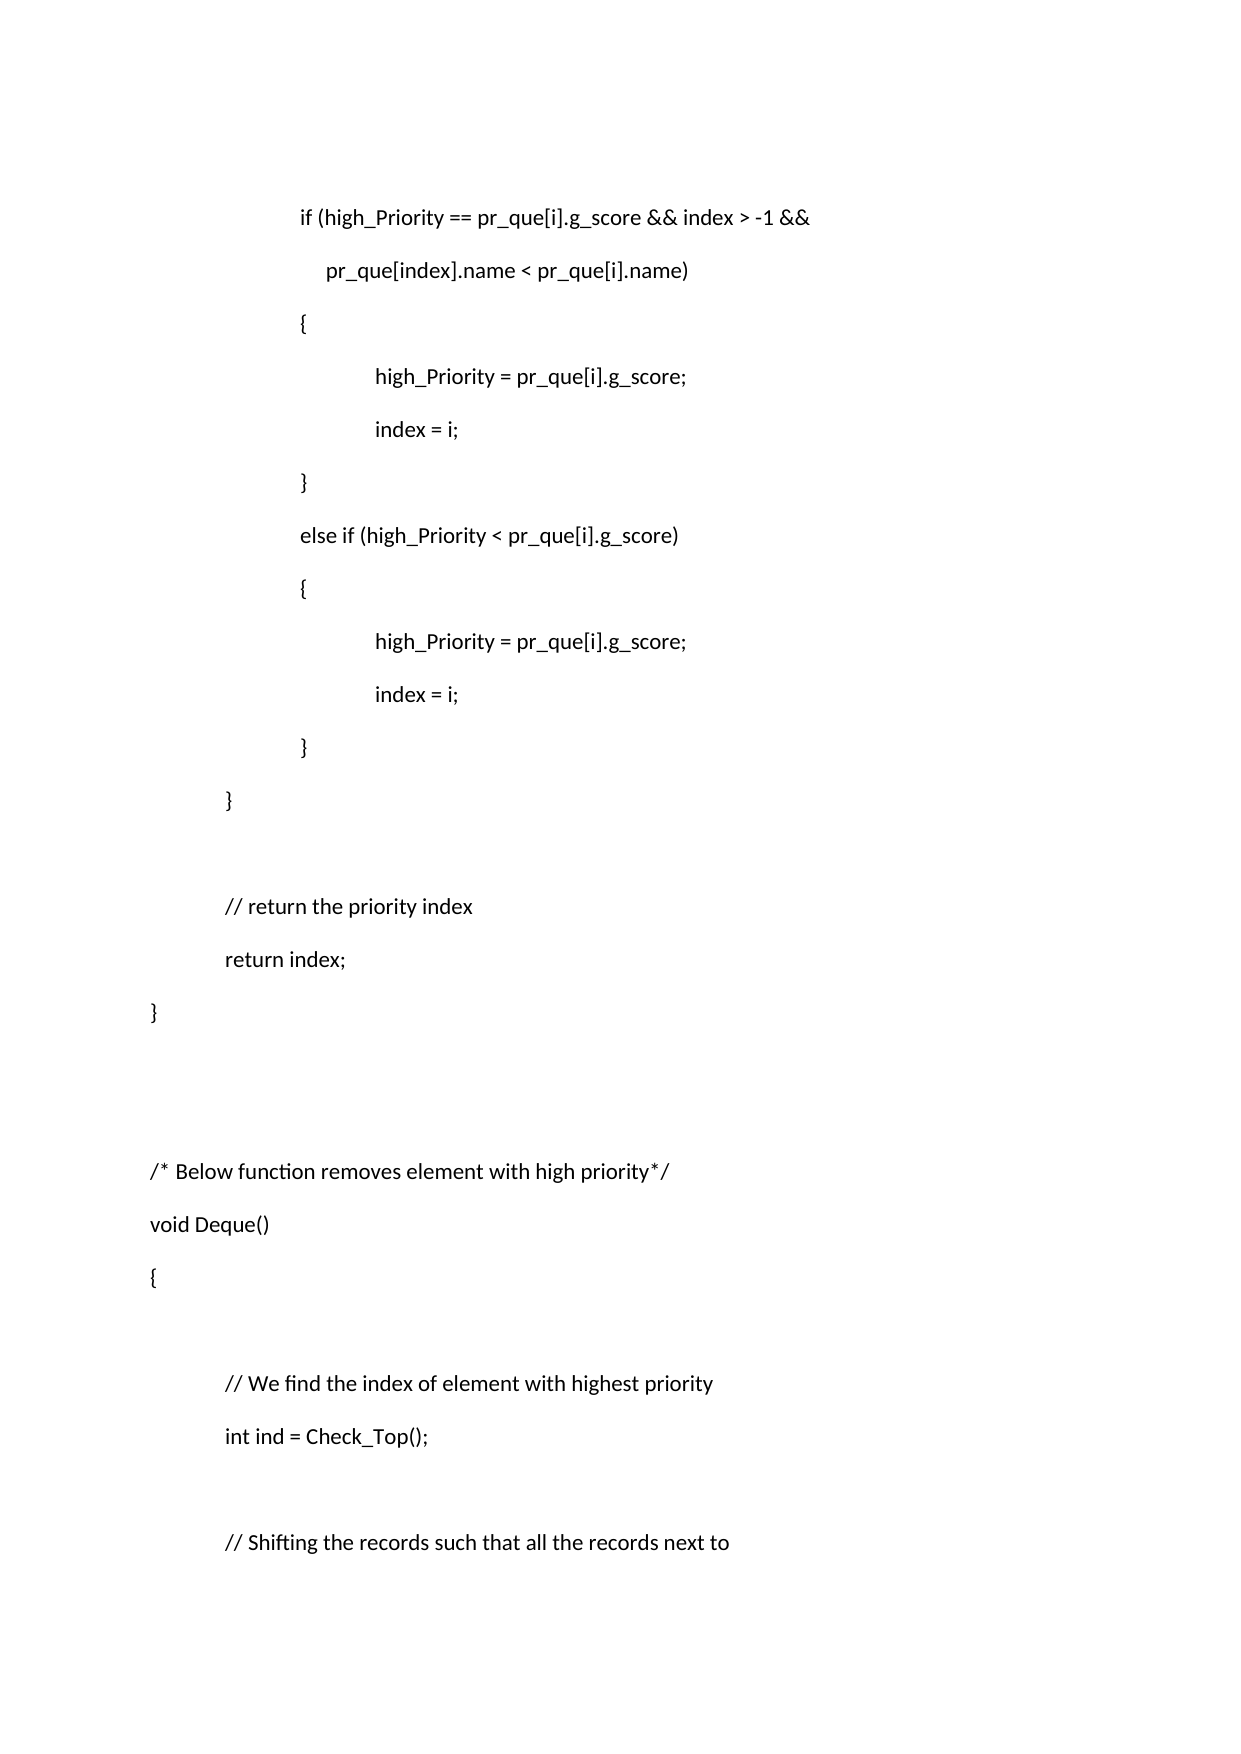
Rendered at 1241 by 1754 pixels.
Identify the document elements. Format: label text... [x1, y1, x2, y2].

text return index; [150, 945, 1090, 973]
text // return the priority index [150, 892, 1090, 920]
text { [150, 574, 1090, 602]
text } [150, 786, 1090, 814]
text void Deque() [150, 1210, 1090, 1238]
text } [150, 733, 1090, 761]
text high_Priority = pr_que[i].g_score; [150, 362, 1090, 390]
text index = i; [150, 680, 1090, 708]
text { [150, 309, 1090, 337]
text else if (high_Priority < pr_que[i].g_score) [150, 521, 1090, 549]
text // We find the index of element with highest priority [150, 1369, 1090, 1397]
text } [150, 998, 1090, 1026]
text if (high_Priority == pr_que[i].g_score && index > -1 && [150, 203, 1090, 231]
text /* Below function removes element with high priority*/ [150, 1157, 1090, 1185]
text int ind = Check_Top(); [150, 1422, 1090, 1451]
text } [150, 468, 1090, 496]
text index = i; [150, 415, 1090, 443]
text { [150, 1263, 1090, 1291]
text pr_que[index].name < pr_que[i].name) [150, 256, 1090, 284]
text high_Priority = pr_que[i].g_score; [150, 627, 1090, 655]
text // Shifting the records such that all the records next to [150, 1528, 1090, 1557]
